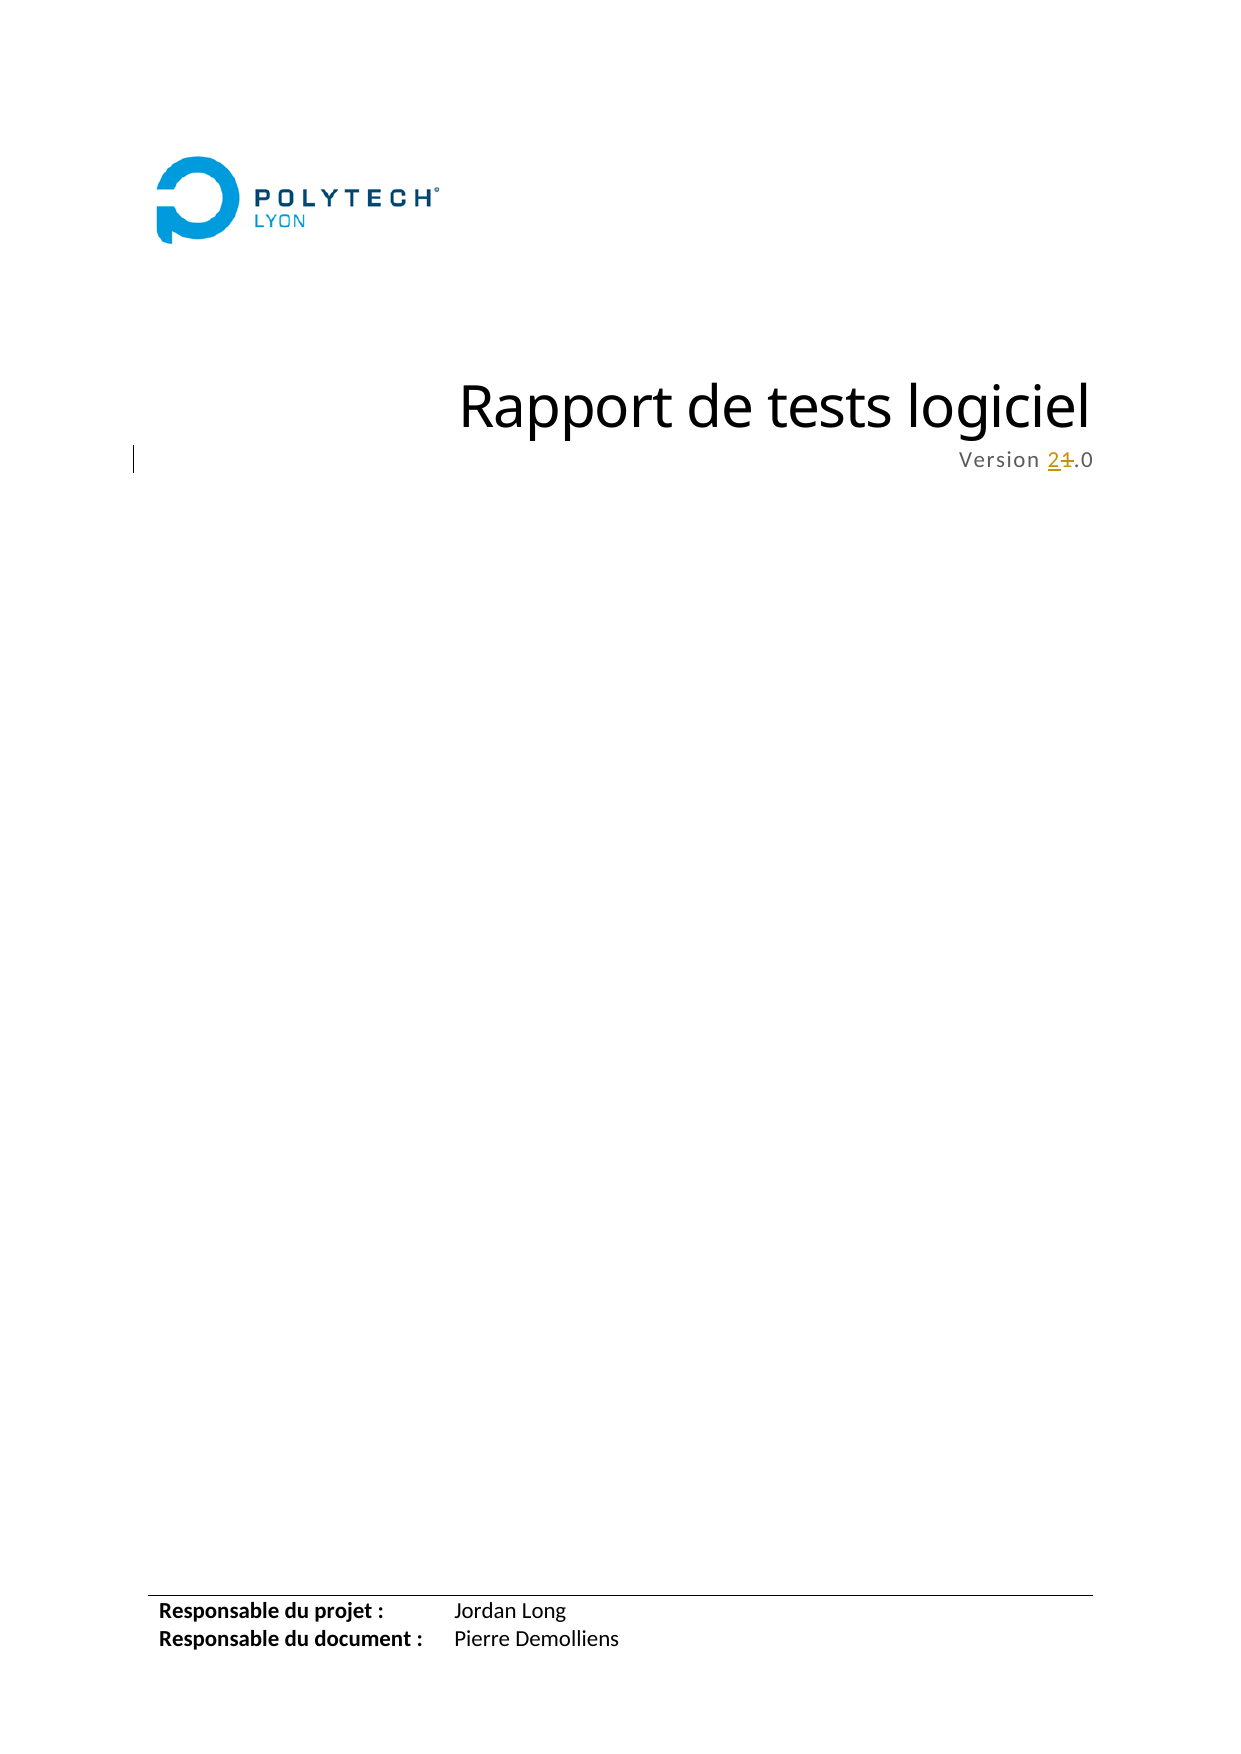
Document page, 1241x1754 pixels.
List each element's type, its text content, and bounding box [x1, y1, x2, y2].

picture [147, 147, 446, 253]
subtitle Version .0 [148, 445, 1093, 473]
title Rapport de tests logiciel [148, 366, 1093, 445]
